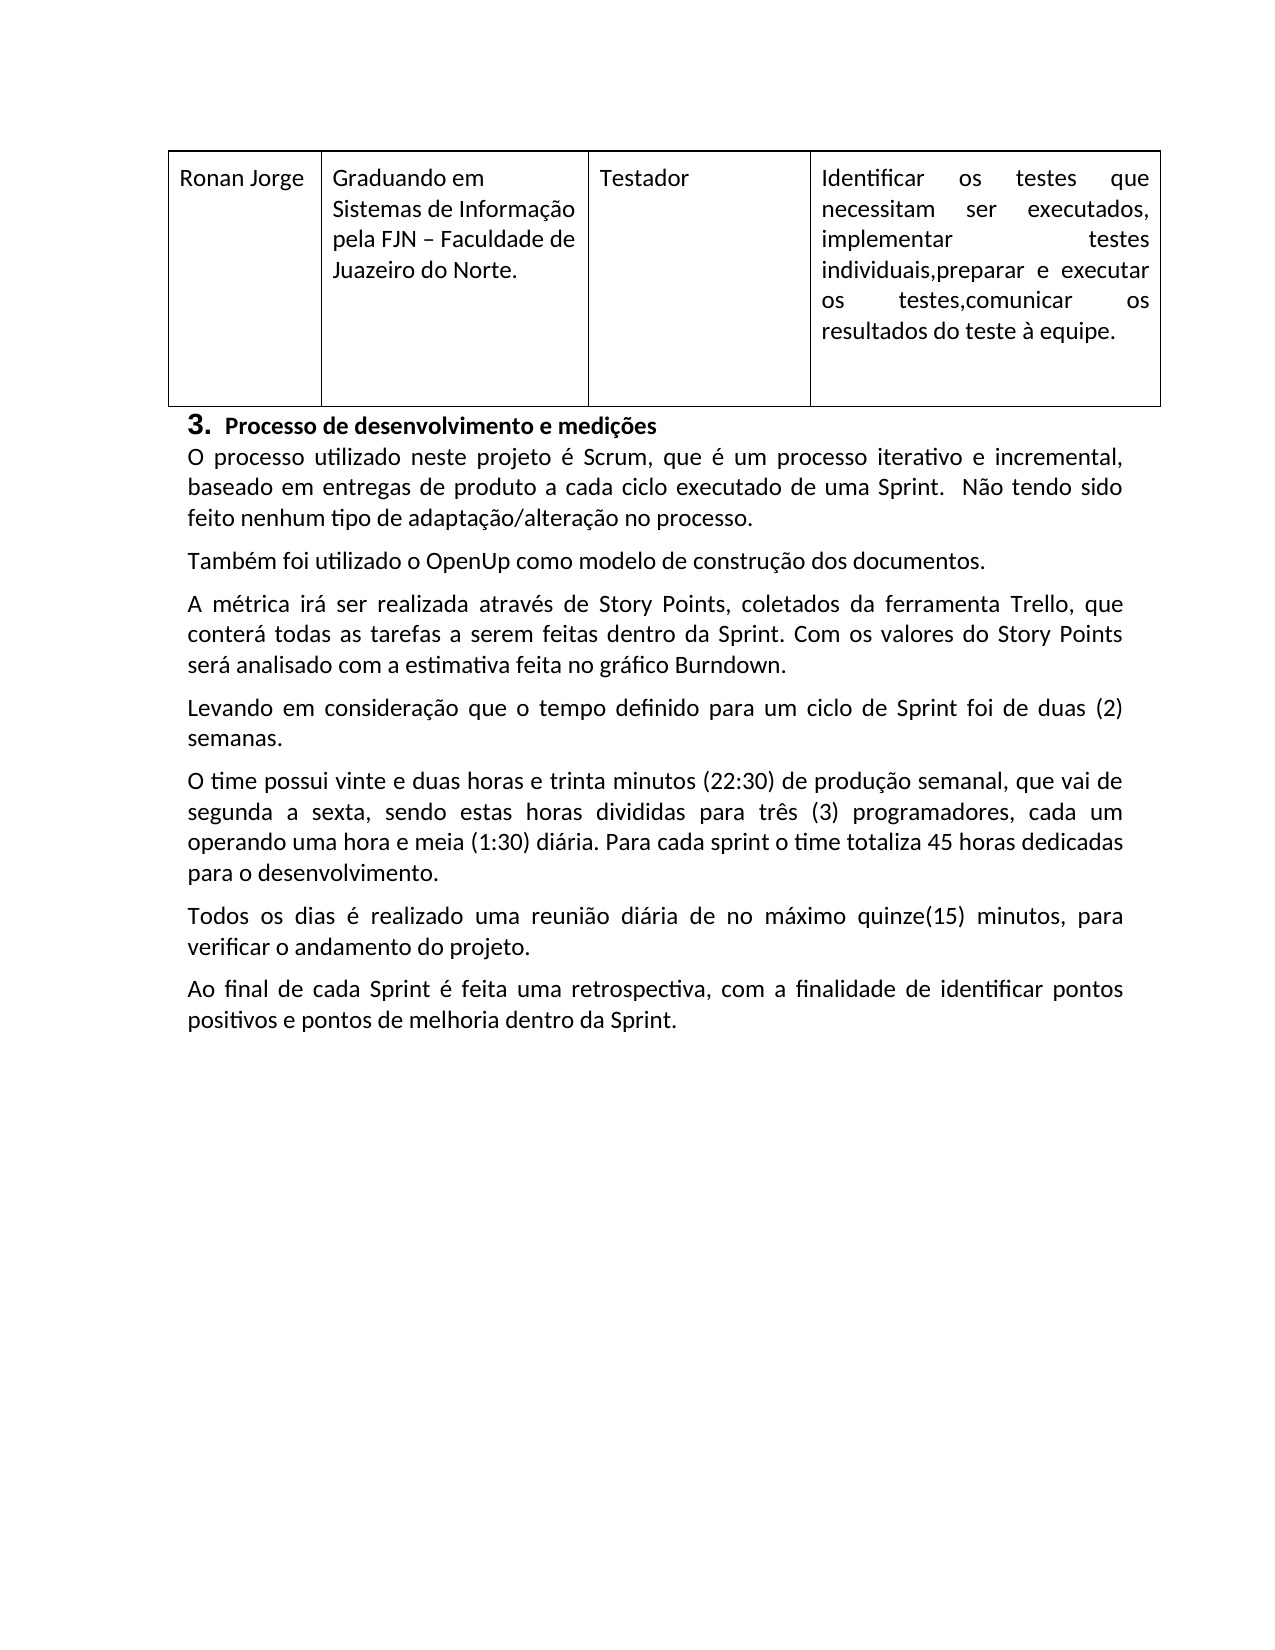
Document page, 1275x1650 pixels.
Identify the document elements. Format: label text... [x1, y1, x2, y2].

text Ao final de cada Sprint é feita uma retrospectiva, com a finalidade de identificar pontos positivos e pontos de melhoria dentro da Sprint. [187, 974, 1125, 1035]
text O processo utilizado neste projeto é Scrum, que é um processo iterativo e incremental, baseado em entregas de produto a cada ciclo executado de uma Sprint. Não tendo sido feito nenhum tipo de adaptação/alteração no processo. [187, 441, 1125, 532]
table_cell Testador [589, 152, 810, 406]
text O time possui vinte e duas horas e trinta minutos (22:30) de produção semanal, que vai de segunda a sexta, sendo estas horas divididas para três (3) programadores, cada um operando uma hora e meia (1:30) diária. Para cada sprint o time totaliza 45 horas dedicadas para o desenvolvimento. [187, 766, 1125, 888]
text A métrica irá ser realizada através de Story Points, coletados da ferramenta Trello, que conterá todas as tarefas a serem feitas dentro da Sprint. Com os valores do Story Points será analisado com a estimativa feita no gráfico Burndown. [187, 588, 1125, 679]
table_cell Identificar os testes que necessitam ser executados, implementar testes individuais,preparar e executar os testes,comunicar os resultados do teste à equipe. [811, 152, 1160, 406]
text Todos os dias é realizado uma reunião diária de no máximo quinze(15) minutos, para verificar o andamento do projeto. [187, 900, 1125, 961]
table_cell Ronan Jorge [169, 152, 321, 406]
list Processo de desenvolvimento e medições [187, 407, 1125, 441]
text Também foi utilizado o OpenUp como modelo de construção dos documentos. [187, 545, 1125, 575]
text Levando em consideração que o tempo definido para um ciclo de Sprint foi de duas (2) semanas. [187, 692, 1125, 753]
table_cell Graduando em Sistemas de Informação pela FJN – Faculdade de Juazeiro do Norte. [322, 152, 588, 406]
